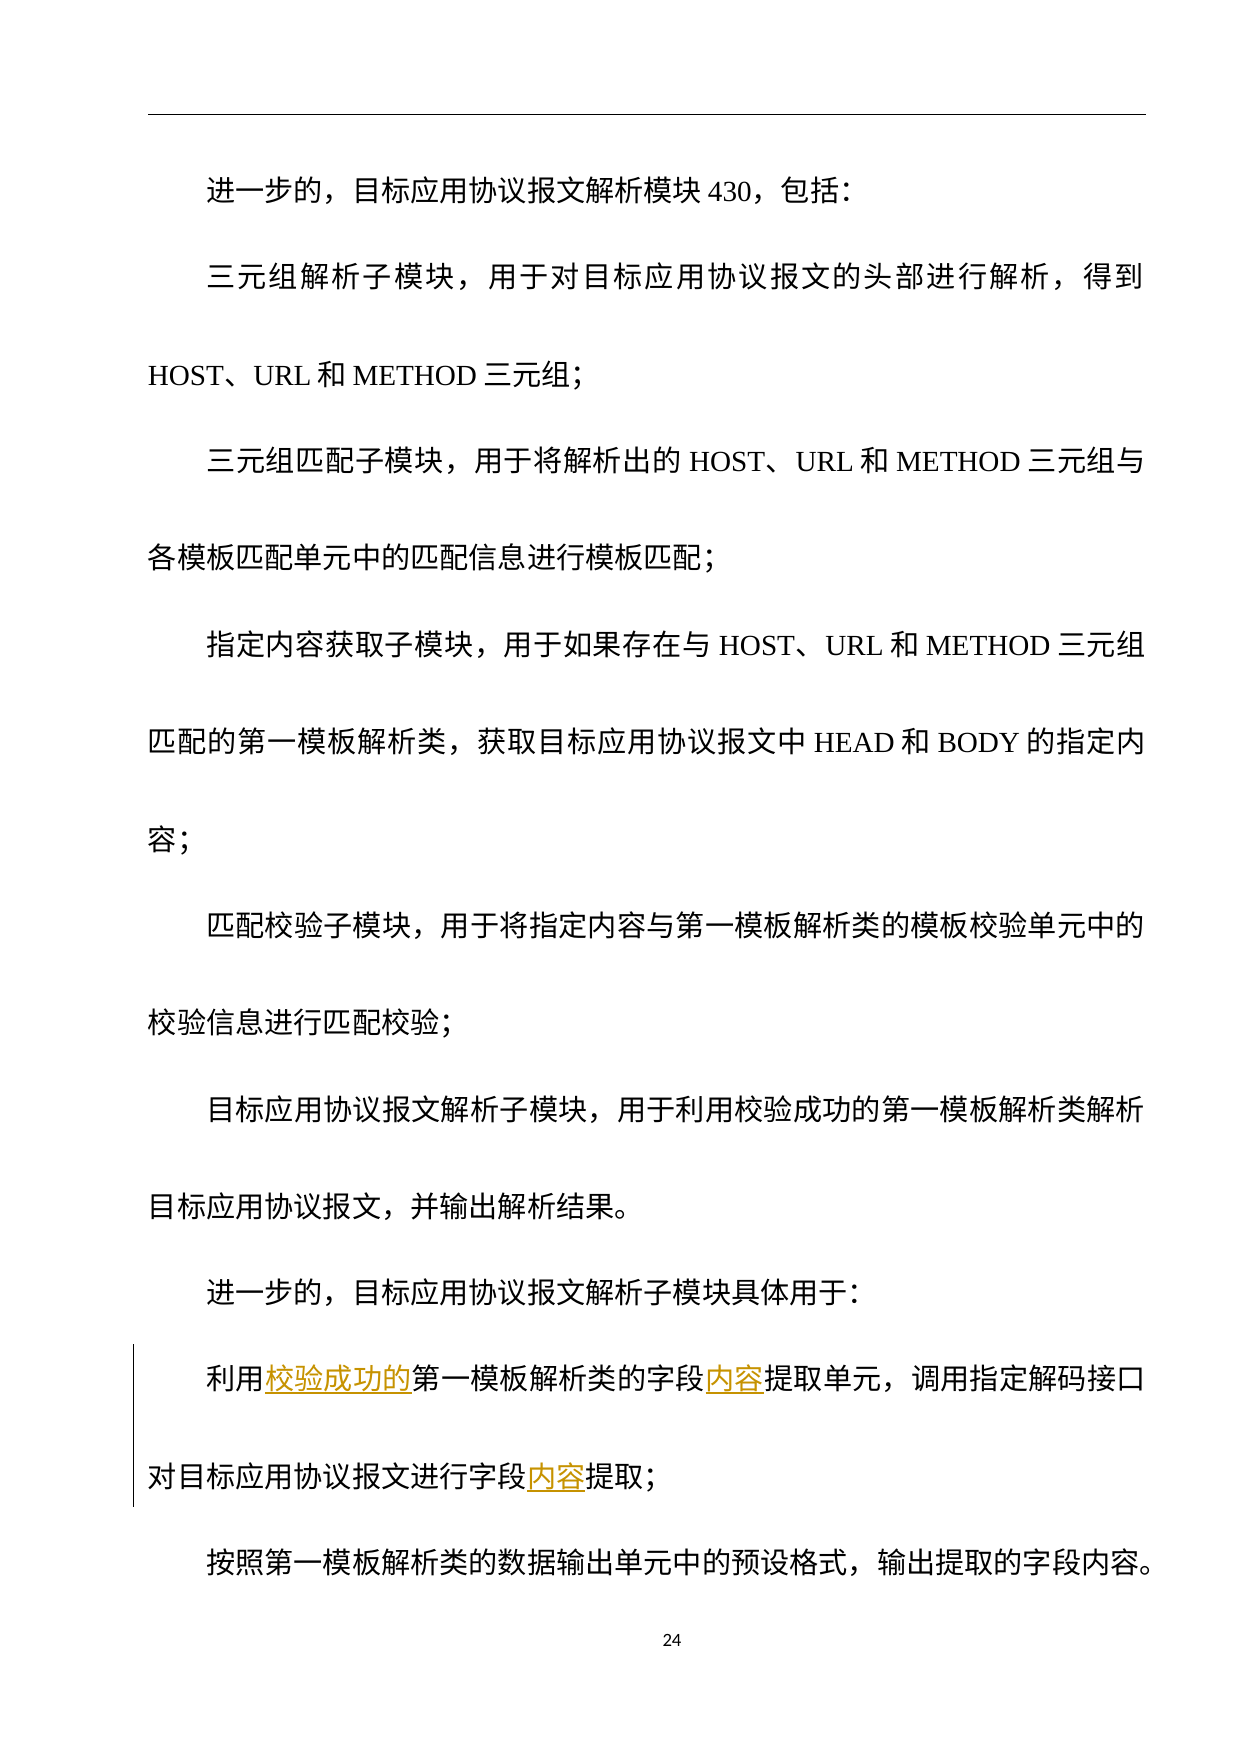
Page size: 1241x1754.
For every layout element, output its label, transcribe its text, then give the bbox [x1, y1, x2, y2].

text 按照第一模板解析类的数据输出单元中的预设格式，输出提取的字段内容。 [148, 1528, 1146, 1593]
text 进一步的，目标应用协议报文解析子模块具体用于： [148, 1258, 1146, 1323]
text 进一步的，目标应用协议报文解析模块430，包括： [148, 156, 1146, 221]
text 三元组解析子模块，用于对目标应用协议报文的头部进行解析，得到HOST、URL和METHOD三元组； [148, 243, 1146, 405]
text 匹配校验子模块，用于将指定内容与第一模板解析类的模板校验单元中的校验信息进行匹配校验； [148, 891, 1146, 1053]
text 指定内容获取子模块，用于如果存在与HOST、URL和METHOD三元组匹配的第一模板解析类，获取目标应用协议报文中HEAD和BODY的指定内容； [148, 610, 1146, 870]
text 目标应用协议报文解析子模块，用于利用校验成功的第一模板解析类解析目标应用协议报文，并输出解析结果。 [148, 1075, 1146, 1237]
text 利用第一模板解析类的字段提取单元，调用指定解码接口对目标应用协议报文进行字段提取； [148, 1344, 1146, 1507]
text 三元组匹配子模块，用于将解析出的HOST、URL和METHOD三元组与各模板匹配单元中的匹配信息进行模板匹配； [148, 426, 1146, 589]
